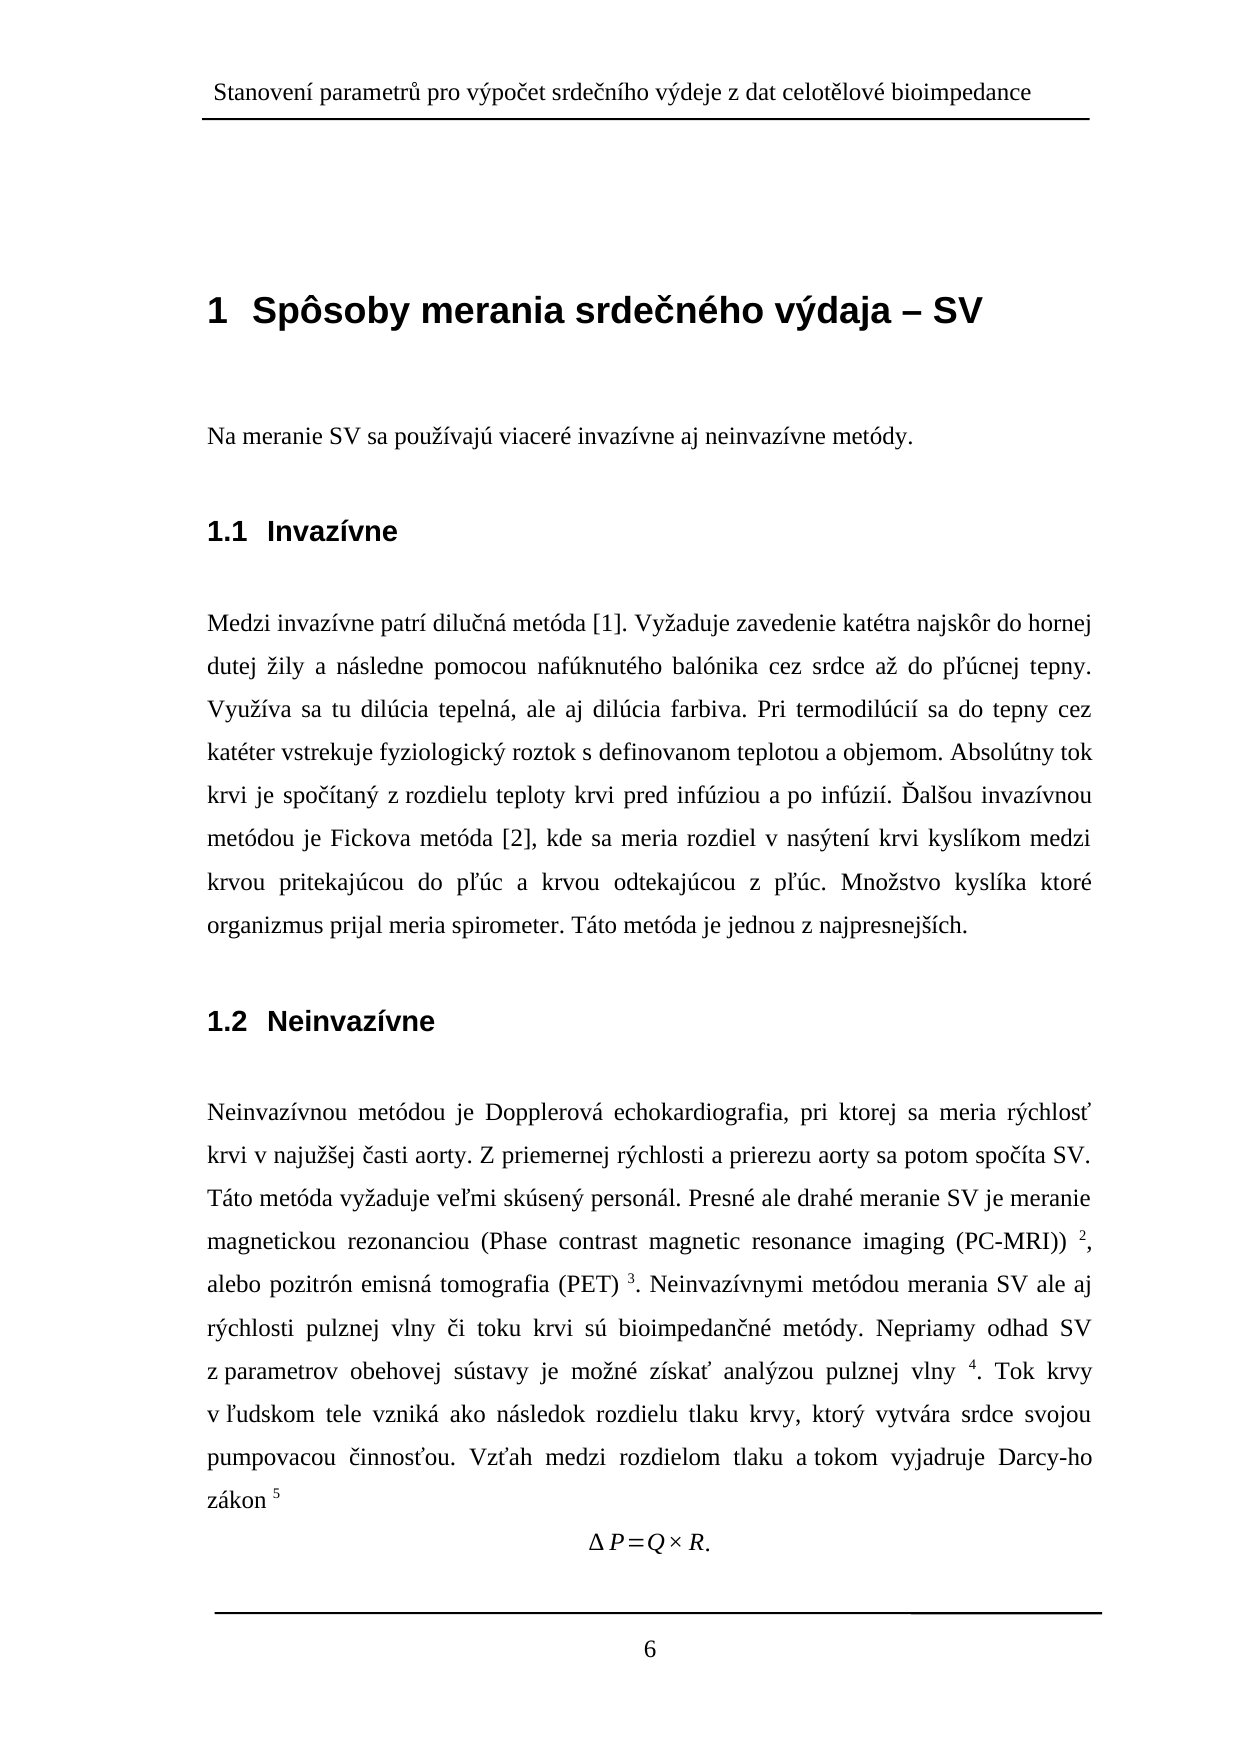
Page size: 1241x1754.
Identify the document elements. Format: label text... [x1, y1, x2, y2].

text . [207, 1528, 1092, 1557]
subtitle Neinvazívne [207, 1003, 1092, 1037]
subtitle Spôsoby merania srdečného výdaja – SV [207, 288, 1092, 331]
text Neinvazívnou metódou je Dopplerová echokardiografia, pri ktorej sa meria rýchlosť krvi v najužšej časti aorty. Z priemernej rýchlosti a prierezu aorty sa potom spočíta SV. Táto metóda vyžaduje veľmi skúsený personál. Presné ale drahé meranie SV je meranie magnetickou rezonanciou (Phase contrast magnetic resonance imaging (PC-MRI)) 2, alebo pozitrón emisná tomografia (PET) 3. Neinvazívnymi metódou merania SV ale aj rýchlosti pulznej vlny či toku krvi sú bioimpedančné metódy. Nepriamy odhad SV z parametrov obehovej sústavy je možné získať analýzou pulznej vlny 4. Tok krvy v ľudskom tele vzniká ako následok rozdielu tlaku krvy, ktorý vytvára srdce svojou pumpovacou činnosťou. Vzťah medzi rozdielom tlaku a tokom vyjadruje Darcy-ho zákon 5 [207, 1097, 1092, 1514]
text Medzi invazívne patrí dilučná metóda [1]. Vyžaduje zavedenie katétra najskôr do hornej dutej žily a následne pomocou nafúknutého balónika cez srdce až do pľúcnej tepny. Využíva sa tu dilúcia tepelná, ale aj dilúcia farbiva. Pri termodilúcií sa do tepny cez katéter vstrekuje fyziologický roztok s definovanom teplotou a objemom. Absolútny tok krvi je spočítaný z rozdielu teploty krvi pred infúziou a po infúzií. Ďalšou invazívnou metódou je Fickova metóda [2], kde sa meria rozdiel v nasýtení krvi kyslíkom medzi krvou pritekajúcou do pľúc a krvou odtekajúcou z pľúc. Množstvo kyslíka ktoré organizmus prijal meria spirometer. Táto metóda je jednou z najpresnejších. [207, 608, 1092, 938]
text Na meranie SV sa používajú viaceré invazívne aj neinvazívne metódy. [207, 421, 1092, 449]
subtitle Invazívne [207, 514, 1092, 548]
